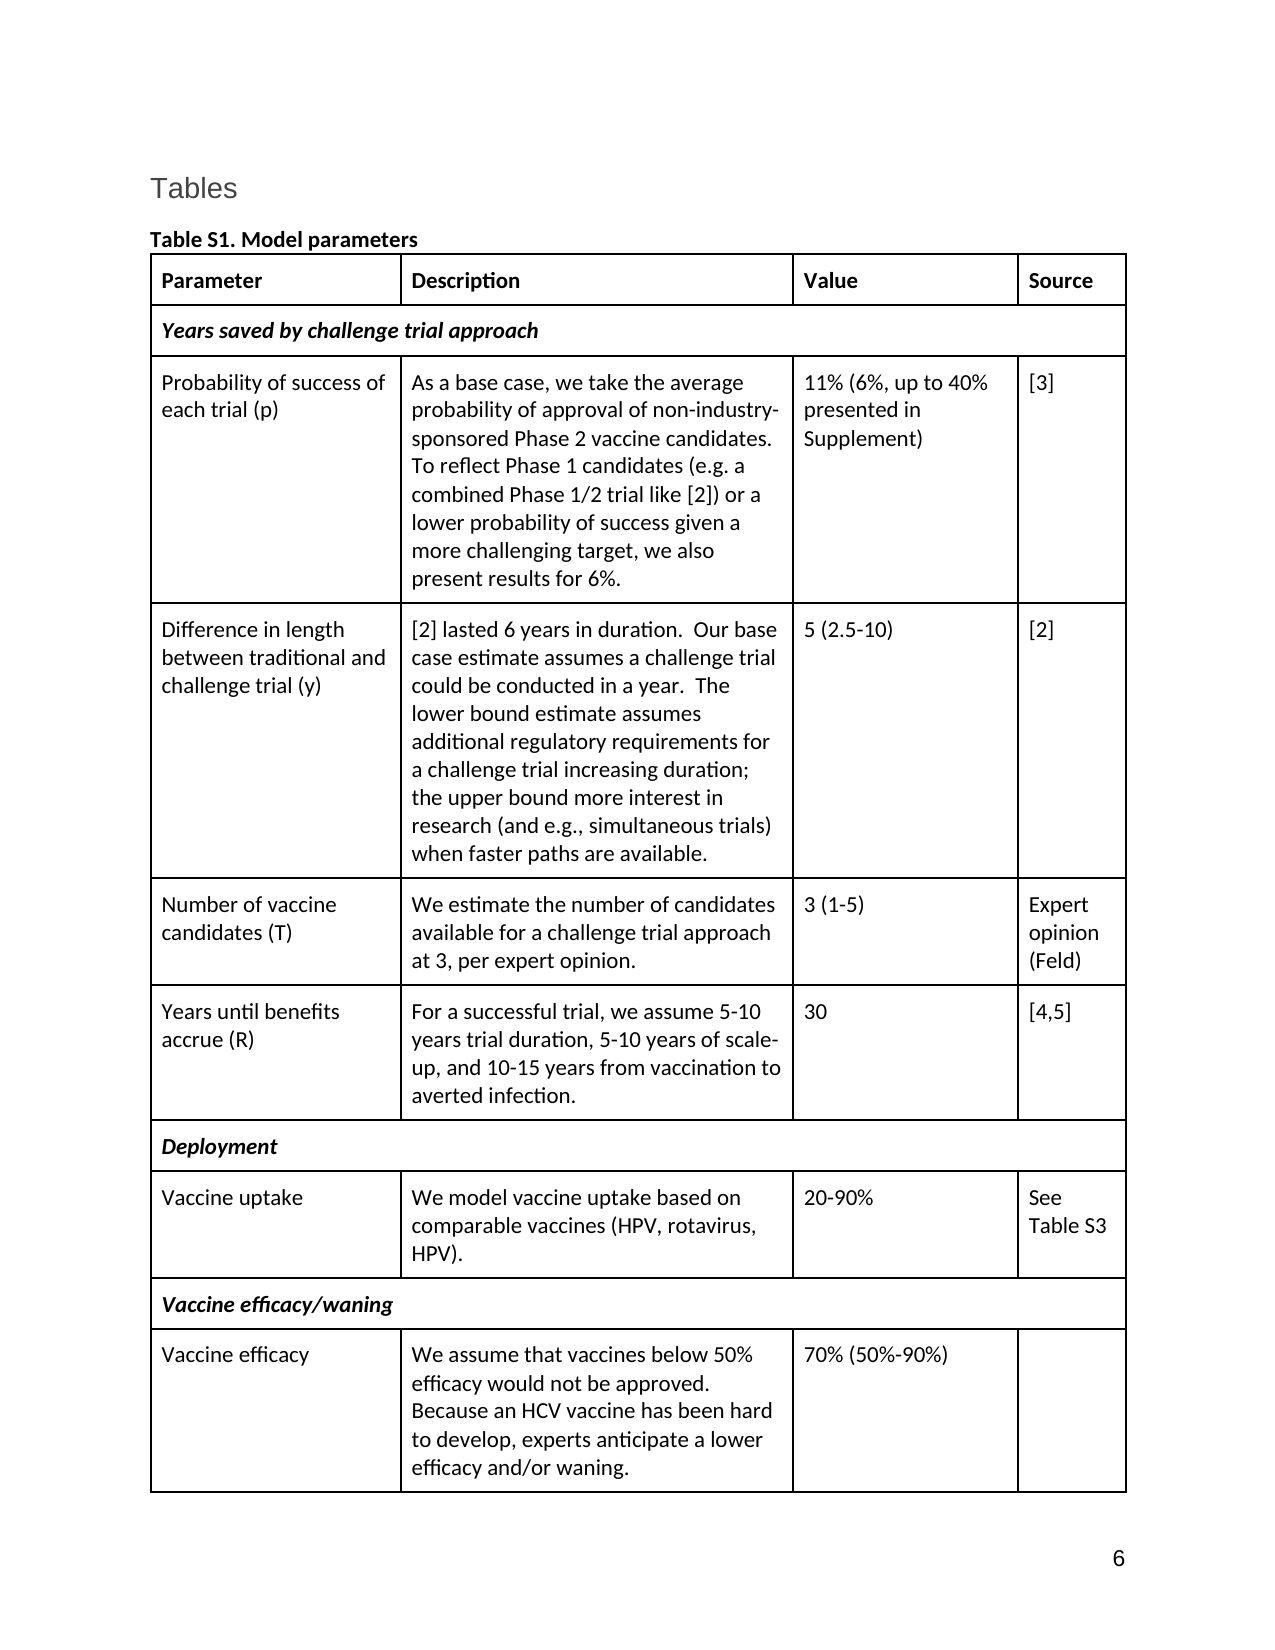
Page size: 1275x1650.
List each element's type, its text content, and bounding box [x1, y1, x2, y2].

table_cell [2] [1019, 604, 1125, 877]
table_cell Difference in length between traditional and challenge trial (y) [152, 604, 400, 877]
table_cell 3 (1-5) [794, 879, 1017, 984]
table_cell As a base case, we take the average probability of approval of non-industry- sponsored Phase 2 vaccine candidates. To reflect Phase 1 candidates (e.g. a combined Phase 1/2 trial like [2]) or a lower probability of success given a more challenging target, we also present results for 6%. [402, 357, 792, 602]
table_cell Years saved by challenge trial approach [152, 306, 1125, 355]
table_cell 20-90% [794, 1172, 1017, 1277]
table_cell 30 [794, 986, 1017, 1119]
table_cell 11% (6%, up to 40% presented in Supplement) [794, 357, 1017, 602]
table_cell For a successful trial, we assume 5-10 years trial duration, 5-10 years of scale-up, and 10-15 years from vaccination to averted infection. [402, 986, 792, 1119]
table_cell Vaccine efficacy [152, 1330, 400, 1491]
subtitle Tables [150, 171, 1125, 204]
table_cell Probability of success of each trial (p) [152, 357, 400, 602]
table_cell 70% (50%-90%) [794, 1330, 1017, 1491]
table_header Source [1019, 255, 1125, 304]
table_cell We model vaccine uptake based on comparable vaccines (HPV, rotavirus, HPV). [402, 1172, 792, 1277]
table_header Parameter [152, 255, 400, 304]
table_cell We assume that vaccines below 50% efficacy would not be approved. Because an HCV vaccine has been hard to develop, experts anticipate a lower efficacy and/or waning. [402, 1330, 792, 1491]
table_cell Vaccine efficacy/waning [152, 1279, 1125, 1328]
table_cell Vaccine uptake [152, 1172, 400, 1277]
table_cell [3] [1019, 357, 1125, 602]
table_cell See Table S3 [1019, 1172, 1125, 1277]
table_cell [2] lasted 6 years in duration. Our base case estimate assumes a challenge trial could be conducted in a year. The lower bound estimate assumes additional regulatory requirements for a challenge trial increasing duration; the upper bound more interest in research (and e.g., simultaneous trials) when faster paths are available. [402, 604, 792, 877]
table_cell Deployment [152, 1121, 1125, 1170]
table_cell 5 (2.5-10) [794, 604, 1017, 877]
table_header Value [794, 255, 1017, 304]
table_header Description [402, 255, 792, 304]
table_cell We estimate the number of candidates available for a challenge trial approach at 3, per expert opinion. [402, 879, 792, 984]
table_cell [4,5] [1019, 986, 1125, 1119]
table_cell Number of vaccine candidates (T) [152, 879, 400, 984]
table_cell Expert opinion (Feld) [1019, 879, 1125, 984]
table_cell [1019, 1330, 1125, 1491]
text Table S1. Model parameters [150, 225, 1125, 253]
table_cell Years until benefits accrue (R) [152, 986, 400, 1119]
